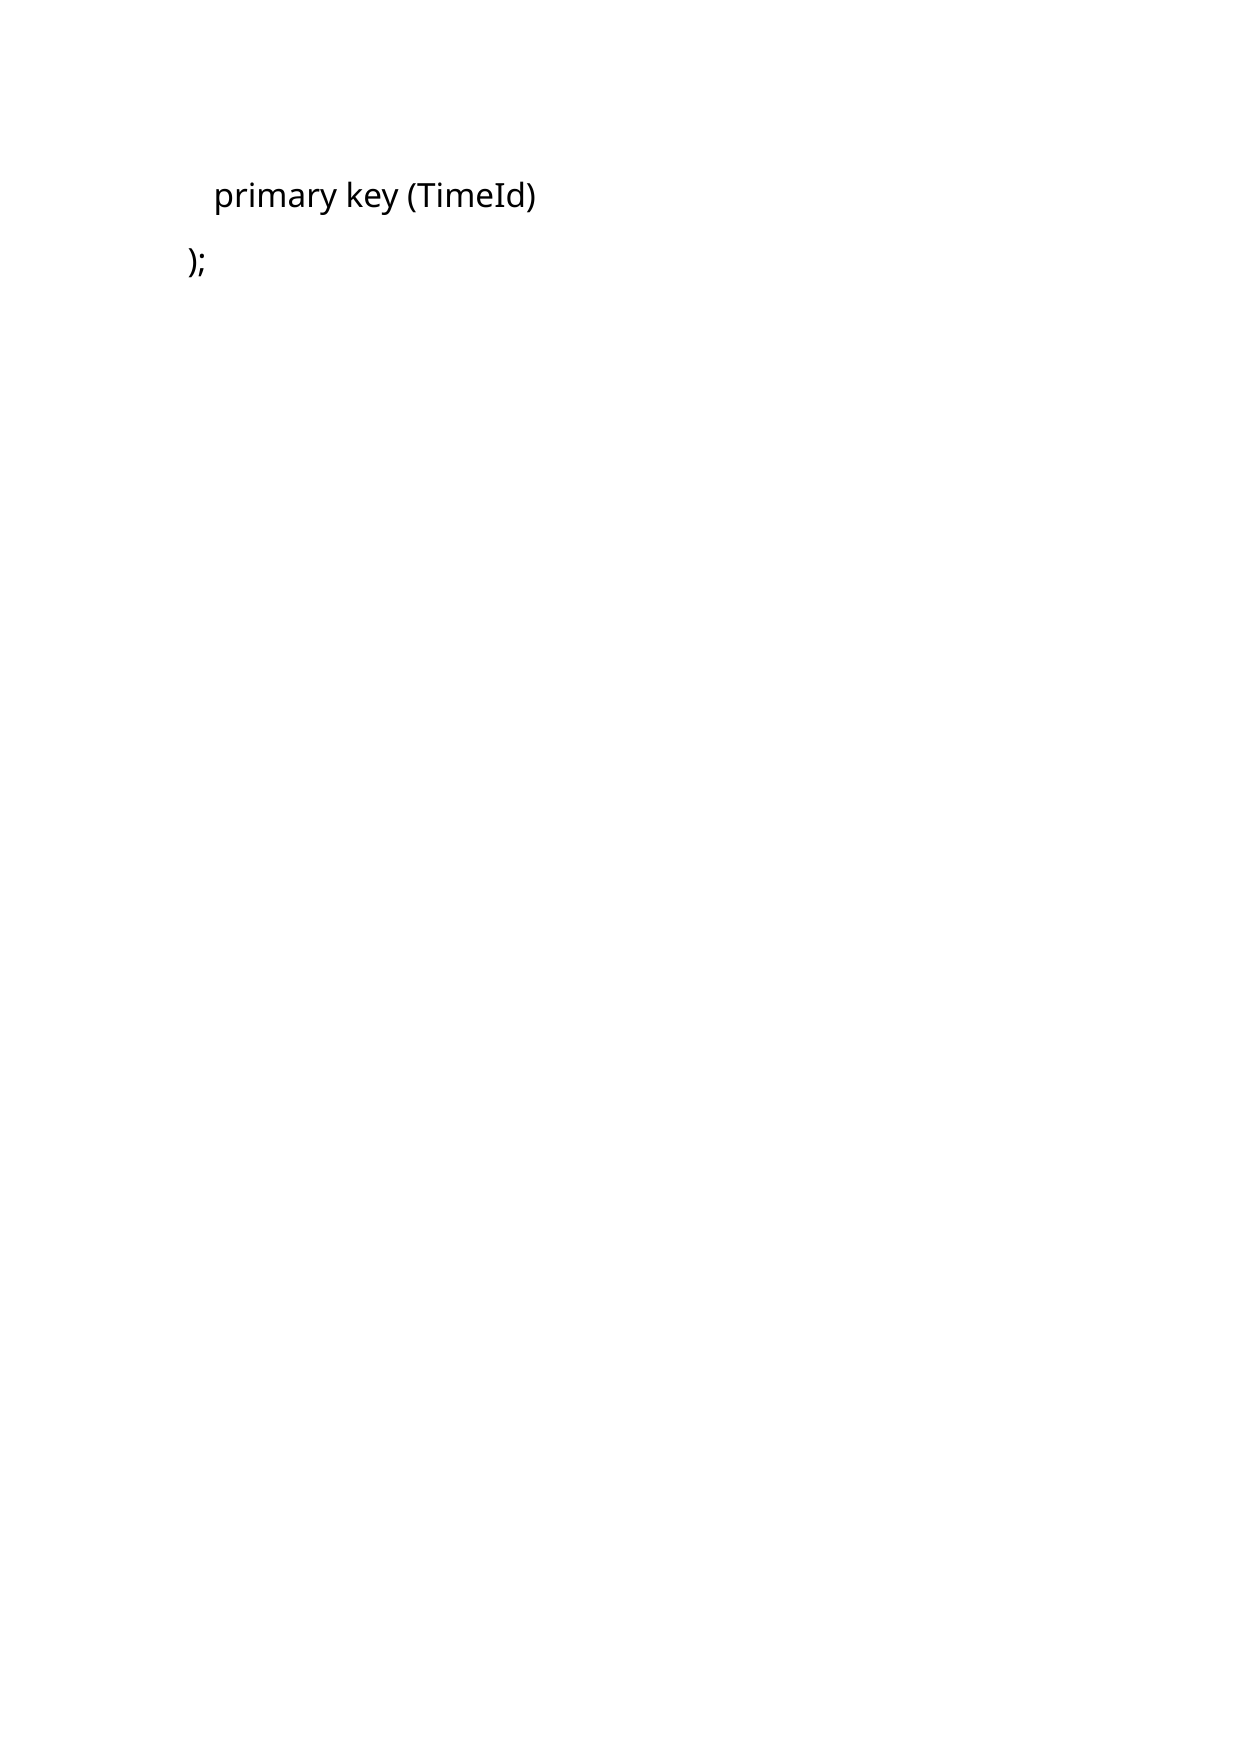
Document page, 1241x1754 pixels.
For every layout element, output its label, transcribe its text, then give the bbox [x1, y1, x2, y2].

text ); [187, 227, 1053, 292]
text primary key (TimeId) [187, 162, 1053, 227]
